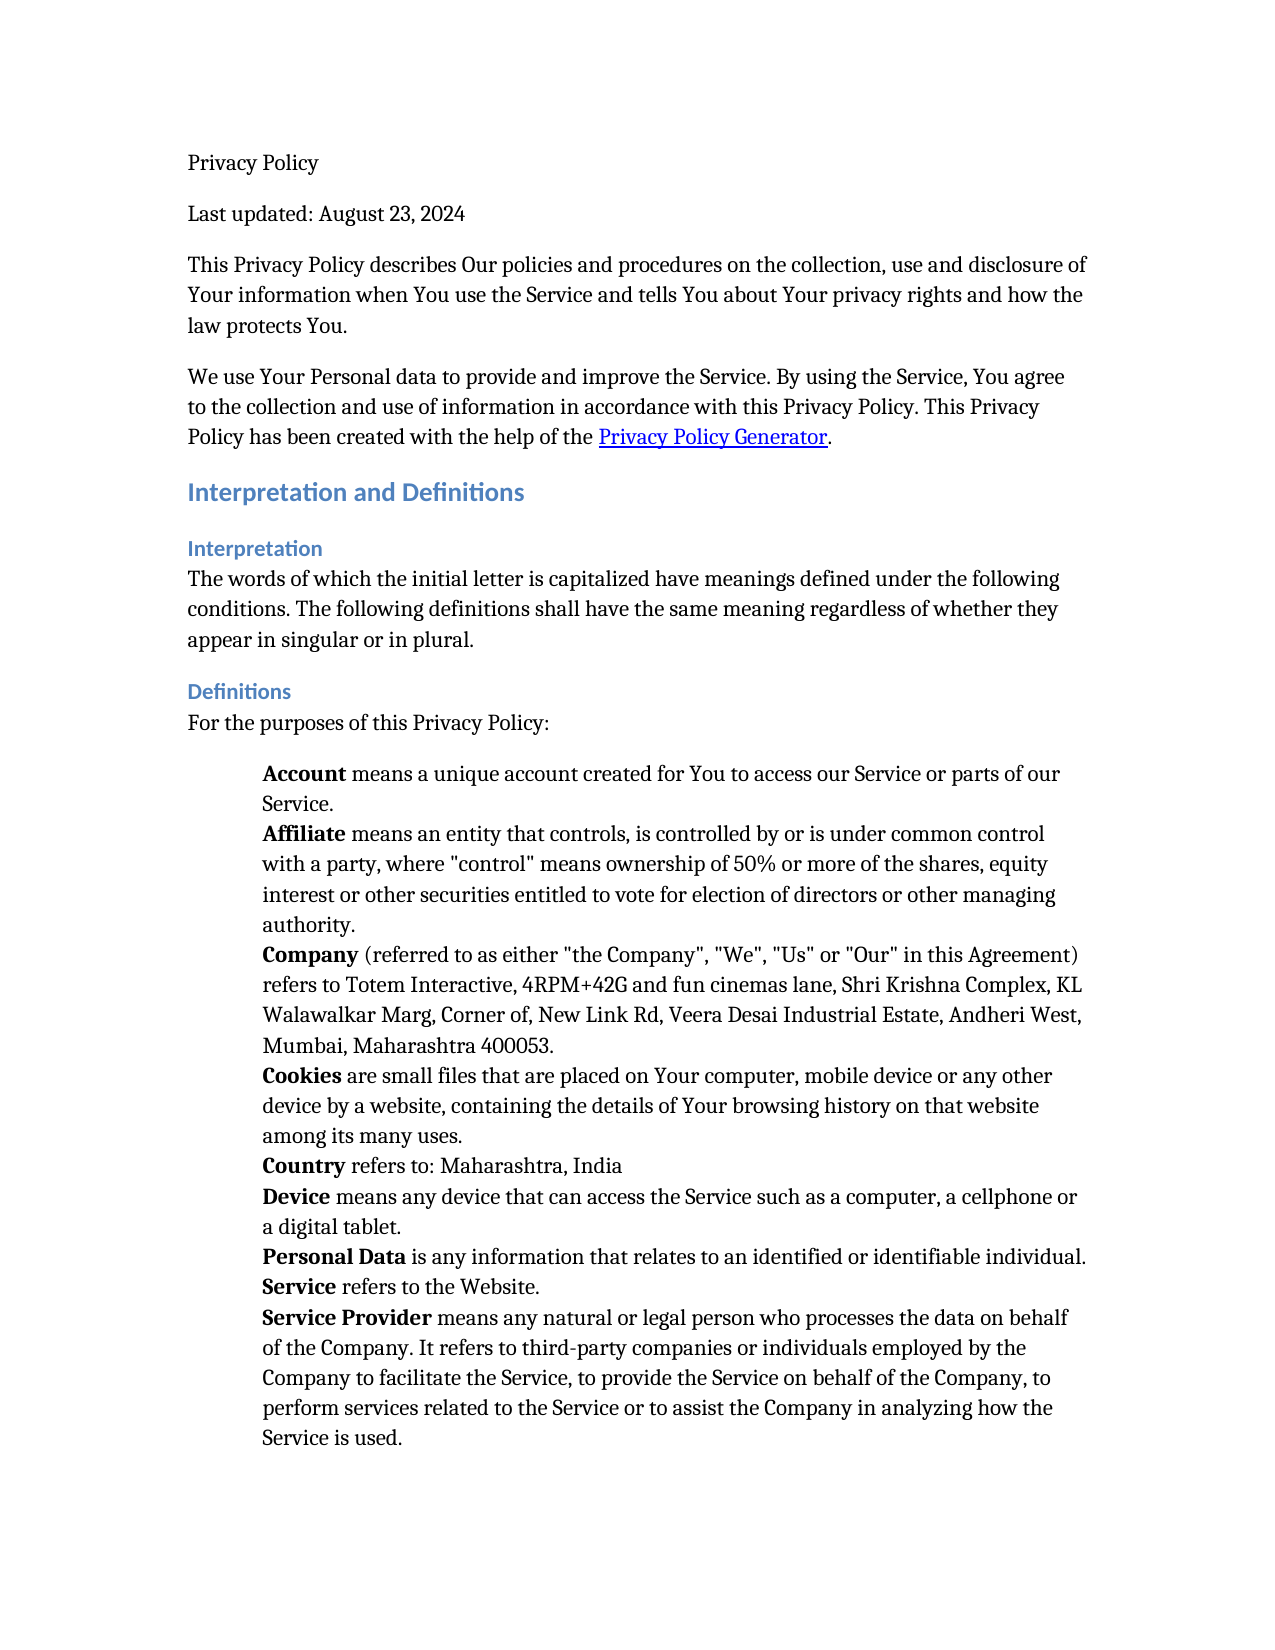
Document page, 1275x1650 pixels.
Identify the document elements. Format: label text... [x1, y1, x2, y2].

text Privacy Policy [187, 150, 1087, 176]
list Account means a unique account created for You to access our Service or parts of our Service. [262, 761, 1087, 817]
list Affiliate means an entity that controls, is controlled by or is under common control with a party, where "control" means ownership of 50% or more of the shares, equity interest or other securities entitled to vote for election of directors or other managing authority. [262, 821, 1087, 938]
text This Privacy Policy describes Our policies and procedures on the collection, use and disclosure of Your information when You use the Service and tells You about Your privacy rights and how the law protects You. [187, 252, 1087, 339]
list Service Provider means any natural or legal person who processes the data on behalf of the Company. It refers to third-party companies or individuals employed by the Company to facilitate the Service, to provide the Service on behalf of the Company, to perform services related to the Service or to assist the Company in analyzing how the Service is used. [262, 1304, 1087, 1452]
subtitle Interpretation [187, 534, 1087, 562]
list Service refers to the Website. [262, 1274, 1087, 1301]
subtitle Definitions [187, 677, 1087, 705]
text We use Your Personal data to provide and improve the Service. By using the Service, You agree to the collection and use of information in accordance with this Privacy Policy. This Privacy Policy has been created with the help of the Privacy Policy Generator. [187, 363, 1087, 450]
text Last updated: August 23, 2024 [187, 201, 1087, 227]
text For the purposes of this Privacy Policy: [187, 709, 1087, 736]
list Company (referred to as either "the Company", "We", "Us" or "Our" in this Agreement) refers to Totem Interactive, 4RPM+42G and fun cinemas lane, Shri Krishna Complex, KL Walawalkar Marg, Corner of, New Link Rd, Veera Desai Industrial Estate, Andheri West, Mumbai, Maharashtra 400053. [262, 942, 1087, 1059]
subtitle Interpretation and Definitions [187, 475, 1087, 508]
text The words of which the initial letter is capitalized have meanings defined under the following conditions. The following definitions shall have the same meaning regardless of whether they appear in singular or in plural. [187, 566, 1087, 653]
list Cookies are small files that are placed on Your computer, mobile device or any other device by a website, containing the details of Your browsing history on that website among its many uses. [262, 1063, 1087, 1149]
list Country refers to: Maharashtra, India [262, 1153, 1087, 1180]
list Device means any device that can access the Service such as a computer, a cellphone or a digital tablet. [262, 1183, 1087, 1240]
list Personal Data is any information that relates to an identified or identifiable individual. [262, 1244, 1087, 1270]
